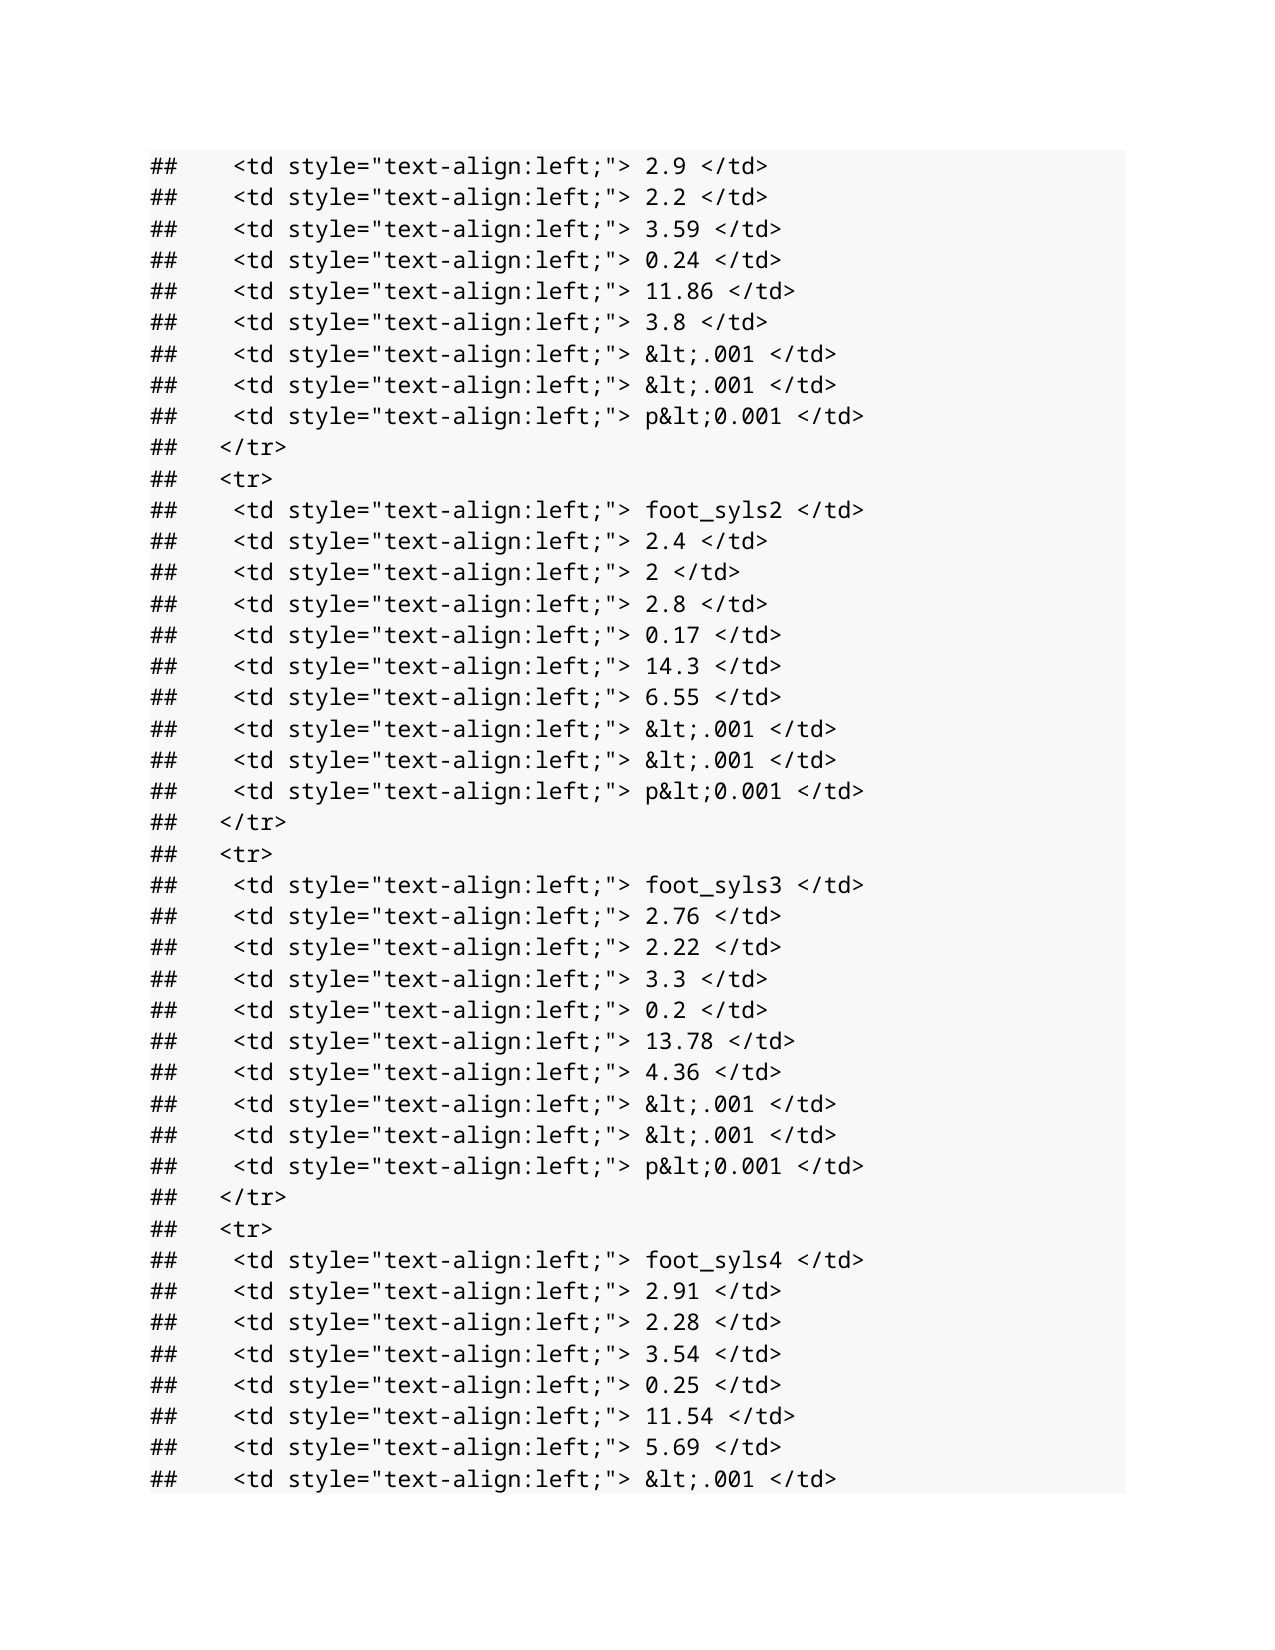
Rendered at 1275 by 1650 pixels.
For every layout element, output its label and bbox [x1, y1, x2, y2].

text [150, 150, 1125, 1494]
